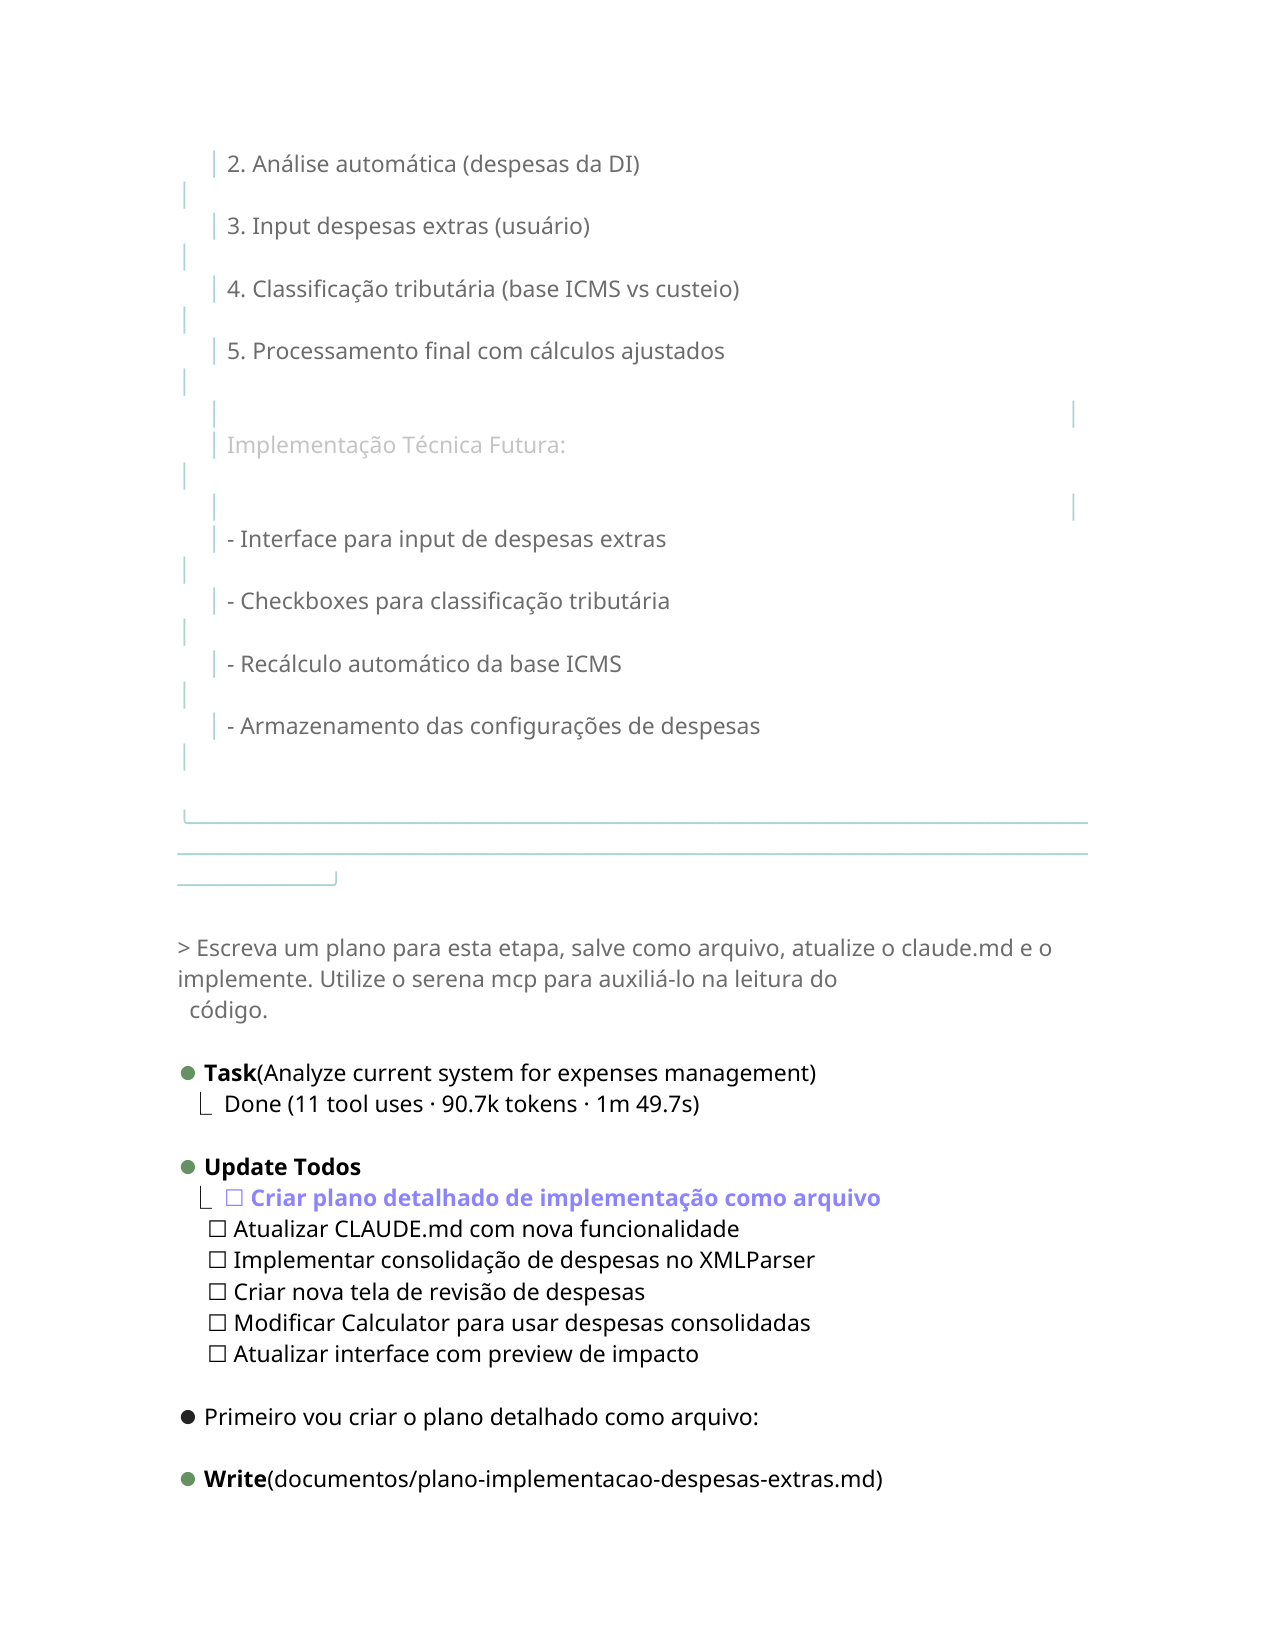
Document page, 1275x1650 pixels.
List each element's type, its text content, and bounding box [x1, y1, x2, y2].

text código. [177, 994, 1098, 1025]
text │ 5. Processamento final com cálculos ajustados │ [177, 335, 1098, 398]
text │ Implementação Técnica Futura: │ [177, 429, 1098, 491]
text │ - Checkboxes para classificação tributária │ [177, 585, 1098, 648]
text │ 3. Input despesas extras (usuário) │ [177, 210, 1098, 273]
text ⎿ Done (11 tool uses · 90.7k tokens · 1m 49.7s) [177, 1088, 1098, 1119]
text │ 4. Classificação tributária (base ICMS vs custeio) │ [177, 273, 1098, 335]
text │ - Recálculo automático da base ICMS │ [177, 648, 1098, 710]
text │ - Armazenamento das configurações de despesas │ [177, 710, 1098, 773]
text ⎿ ☐ Criar plano detalhado de implementação como arquivo [177, 1182, 1098, 1213]
text ☐ Criar nova tela de revisão de despesas [177, 1275, 1098, 1307]
text ☐ Implementar consolidação de despesas no XMLParser [177, 1244, 1098, 1275]
text ⏺ Write(documentos/plano-implementacao-despesas-extras.md) [177, 1463, 1098, 1494]
text │ │ [177, 491, 1098, 523]
text ⏺ Update Todos [177, 1150, 1098, 1182]
text │ 2. Análise automática (despesas da DI) │ [177, 148, 1098, 210]
text ⏺ Primeiro vou criar o plano detalhado como arquivo: [177, 1400, 1098, 1432]
text ☐ Atualizar interface com preview de impacto [177, 1338, 1098, 1369]
text ☐ Atualizar CLAUDE.md com nova funcionalidade [177, 1213, 1098, 1244]
text ⏺ Task(Analyze current system for expenses management) [177, 1057, 1098, 1088]
text │ │ [177, 398, 1098, 429]
text > Escreva um plano para esta etapa, salve como arquivo, atualize o claude.md e o implemente. Utilize o serena mcp para auxiliá-lo na leitura do [177, 932, 1098, 994]
text ☐ Modificar Calculator para usar despesas consolidadas [177, 1307, 1098, 1338]
text ╰──────────────────────────────────────────────────────────────────────────────────────────────────────────────────────────────────────────────╯ [177, 773, 1098, 900]
text │ - Interface para input de despesas extras │ [177, 523, 1098, 585]
